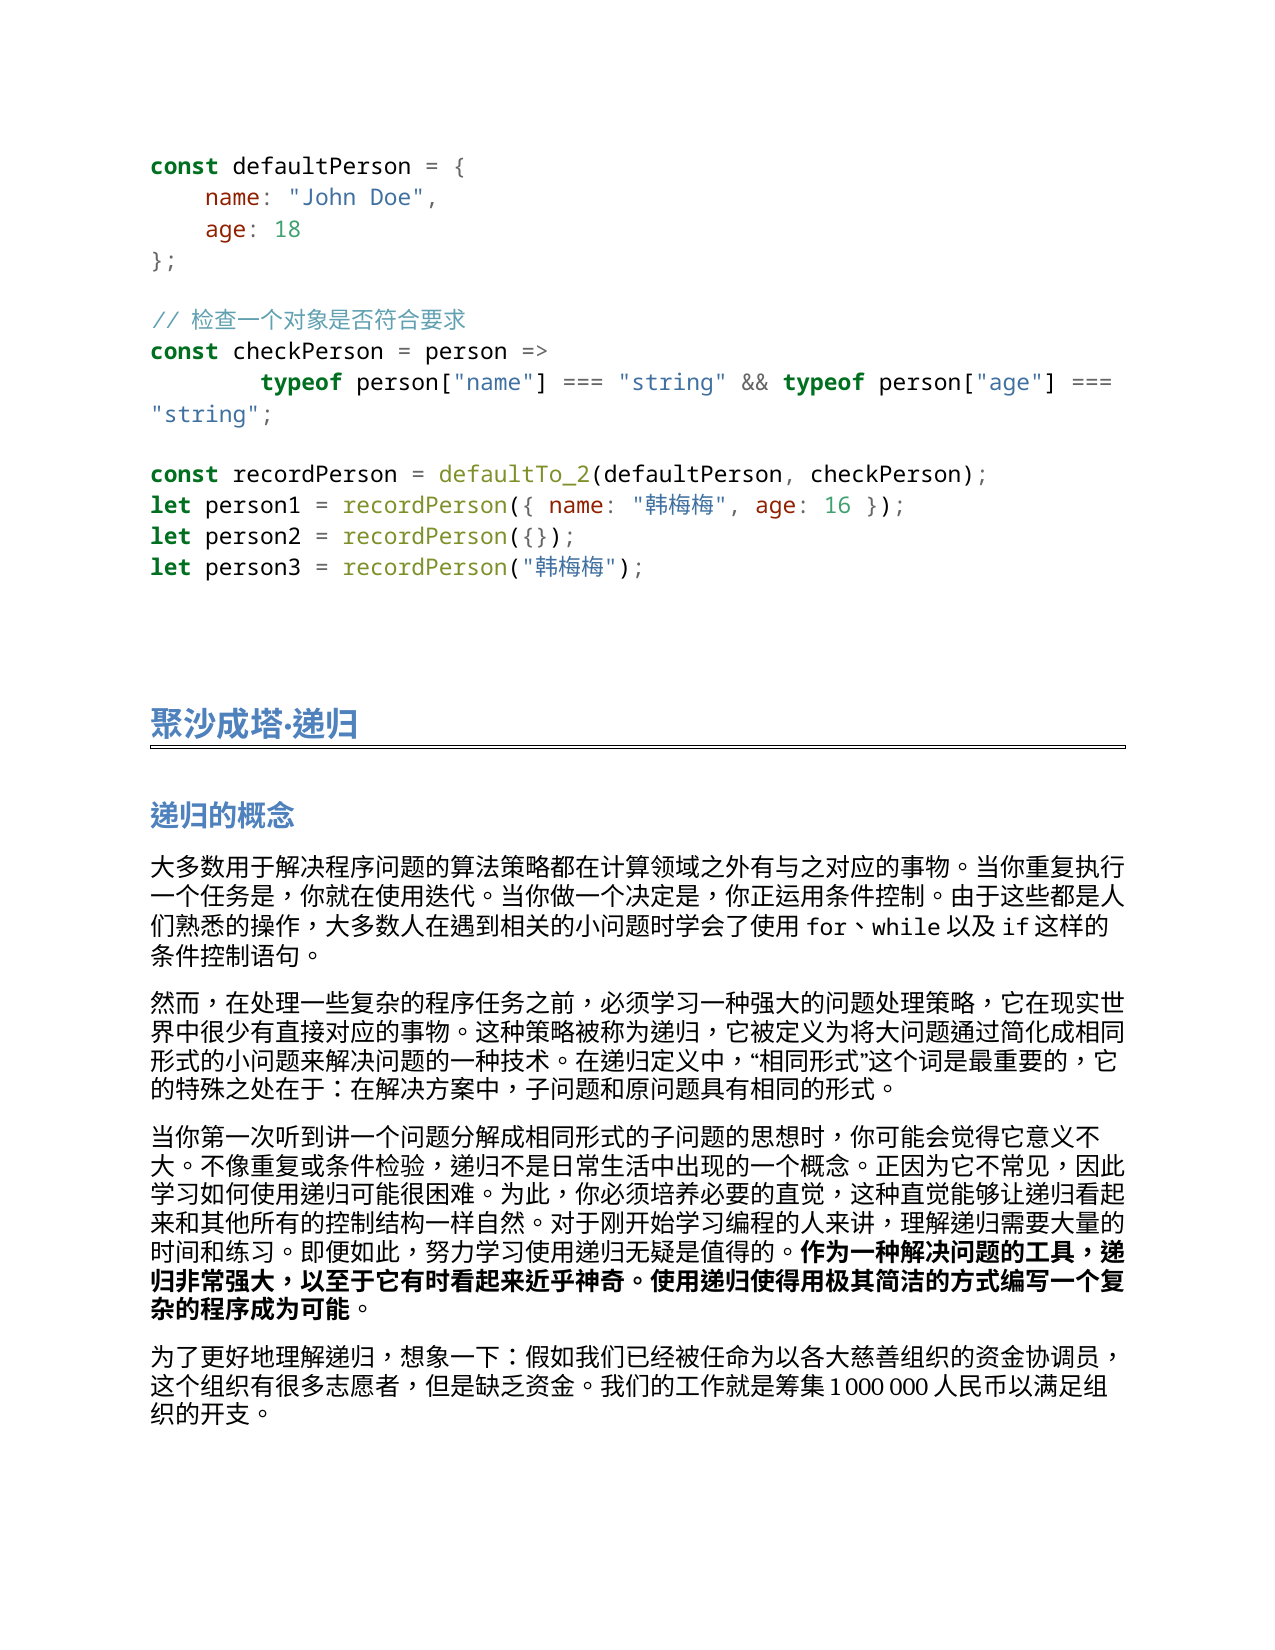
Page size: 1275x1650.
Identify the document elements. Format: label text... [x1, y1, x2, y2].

subtitle 递归的概念 [150, 795, 1125, 835]
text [150, 150, 1125, 582]
text 大多数用于解决程序问题的算法策略都在计算领域之外有与之对应的事物。当你重复执行一个任务是，你就在使用迭代。当你做一个决定是，你正运用条件控制。由于这些都是人们熟悉的操作，大多数人在遇到相关的小问题时学会了使用 for、while 以及 if 这样的条件控制语句。 [150, 854, 1125, 971]
text 当你第一次听到讲一个问题分解成相同形式的子问题的思想时，你可能会觉得它意义不大。不像重复或条件检验，递归不是日常生活中出现的一个概念。正因为它不常见，因此学习如何使用递归可能很困难。为此，你必须培养必要的直觉，这种直觉能够让递归看起来和其他所有的控制结构一样自然。对于刚开始学习编程的人来讲，理解递归需要大量的时间和练习。即便如此，努力学习使用递归无疑是值得的。作为一种解决问题的工具，递归非常强大，以至于它有时看起来近乎神奇。使用递归使得用极其简洁的方式编写一个复杂的程序成为可能。 [150, 1124, 1125, 1325]
text 为了更好地理解递归，想象一下：假如我们已经被任命为以各大慈善组织的资金协调员，这个组织有很多志愿者，但是缺乏资金。我们的工作就是筹集 1 000 000 人民币以满足组织的开支。 [150, 1344, 1125, 1430]
subtitle 聚沙成塔·递归 [150, 700, 1125, 745]
text 然而，在处理一些复杂的程序任务之前，必须学习一种强大的问题处理策略，它在现实世界中很少有直接对应的事物。这种策略被称为递归，它被定义为将大问题通过简化成相同形式的小问题来解决问题的一种技术。在递归定义中，“相同形式”这个词是最重要的，它的特殊之处在于：在解决方案中，子问题和原问题具有相同的形式。 [150, 990, 1125, 1105]
